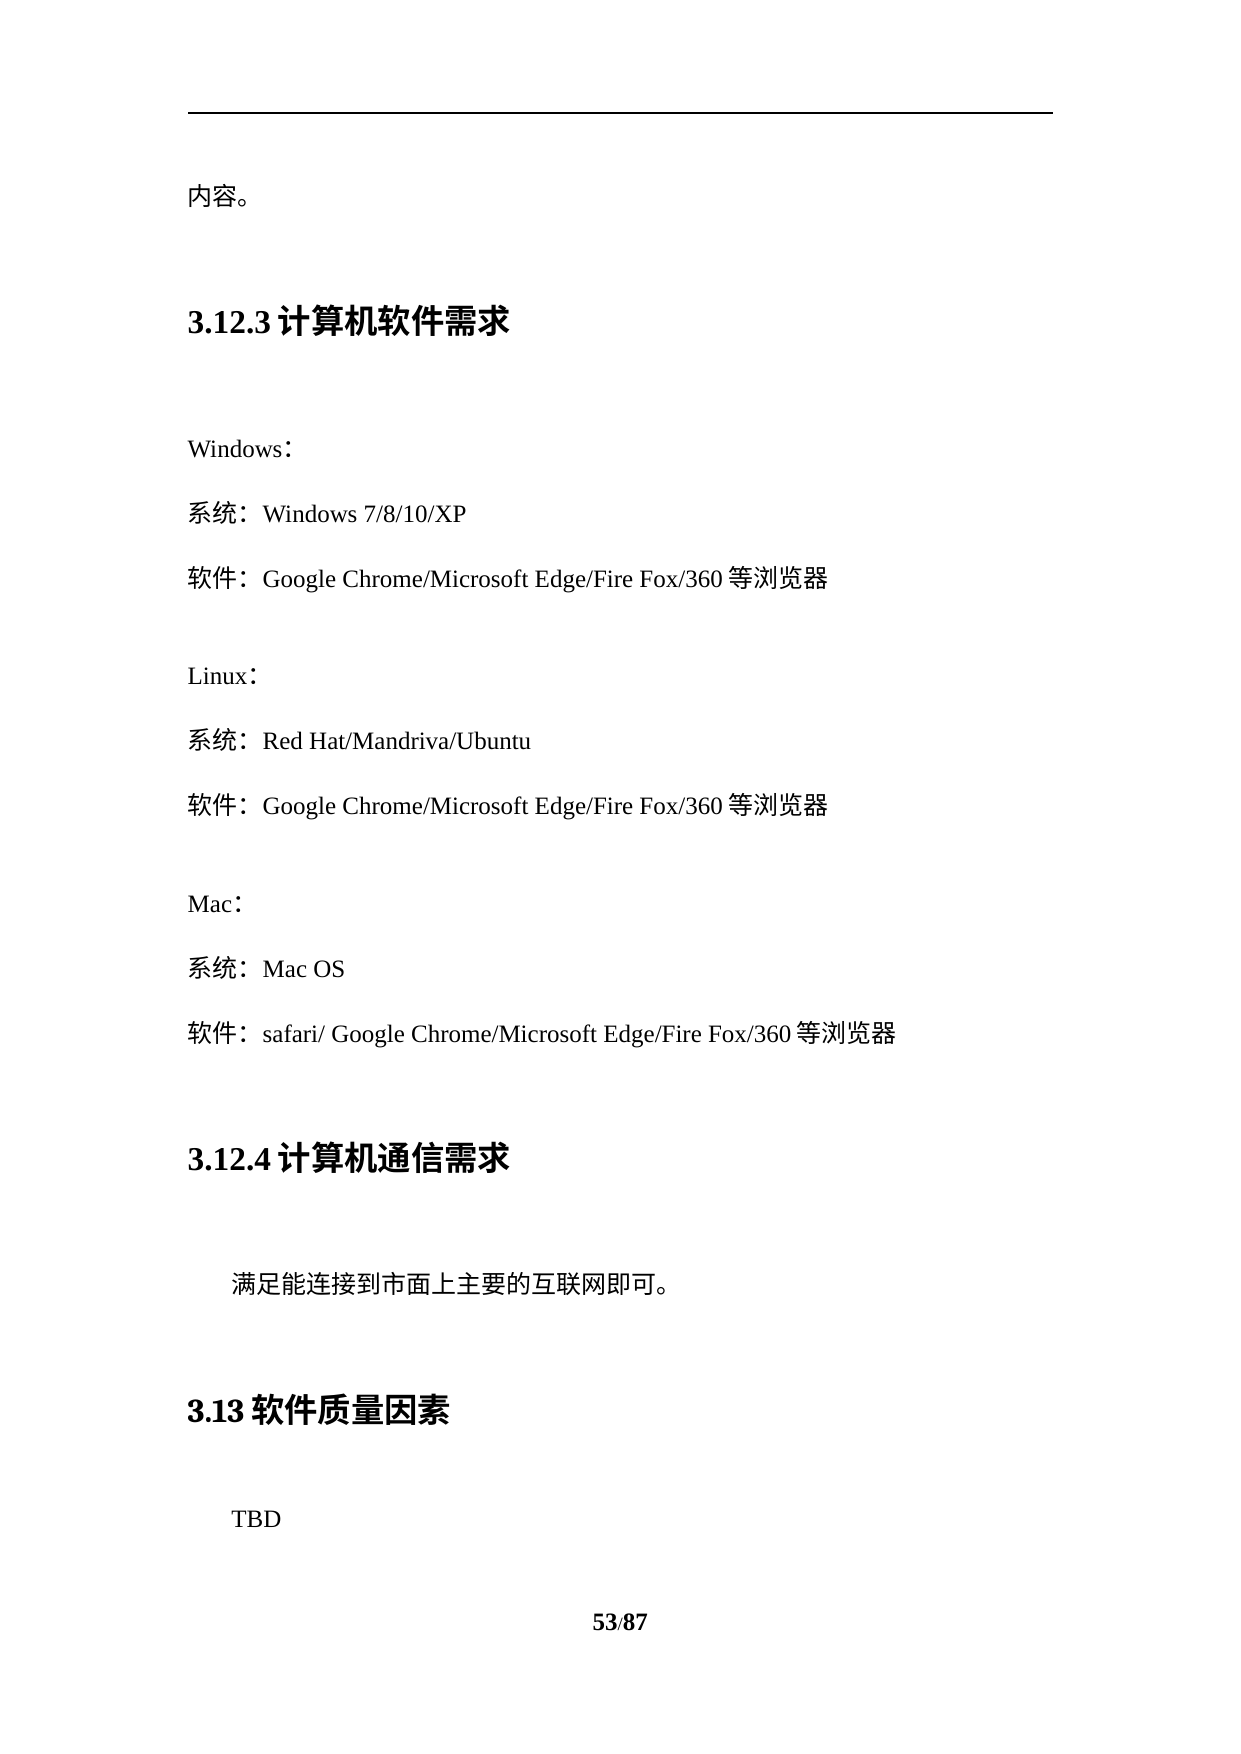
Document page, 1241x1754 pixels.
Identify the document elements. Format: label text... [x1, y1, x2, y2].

text 系统：Mac OS [187, 934, 1053, 999]
text 系统：Windows 7/8/10/XP [187, 479, 1053, 544]
subtitle 3.13软件质量因素 [187, 1375, 1053, 1440]
text Linux： [187, 641, 1053, 706]
text Mac： [187, 869, 1053, 934]
text 软件：Google Chrome/Microsoft Edge/Fire Fox/360等浏览器 [187, 771, 1053, 836]
text 满足能连接到市面上主要的互联网即可。 [187, 1251, 1053, 1316]
text 软件：safari/ Google Chrome/Microsoft Edge/Fire Fox/360等浏览器 [187, 999, 1053, 1064]
text 软件：Google Chrome/Microsoft Edge/Fire Fox/360等浏览器 [187, 544, 1053, 609]
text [187, 162, 1053, 227]
subtitle 3.12.3计算机软件需求 [187, 287, 1053, 352]
text 系统：Red Hat/Mandriva/Ubuntu [187, 706, 1053, 771]
text Windows： [187, 414, 1053, 479]
text TBD [187, 1502, 1053, 1535]
subtitle 3.12.4计算机通信需求 [187, 1123, 1053, 1188]
